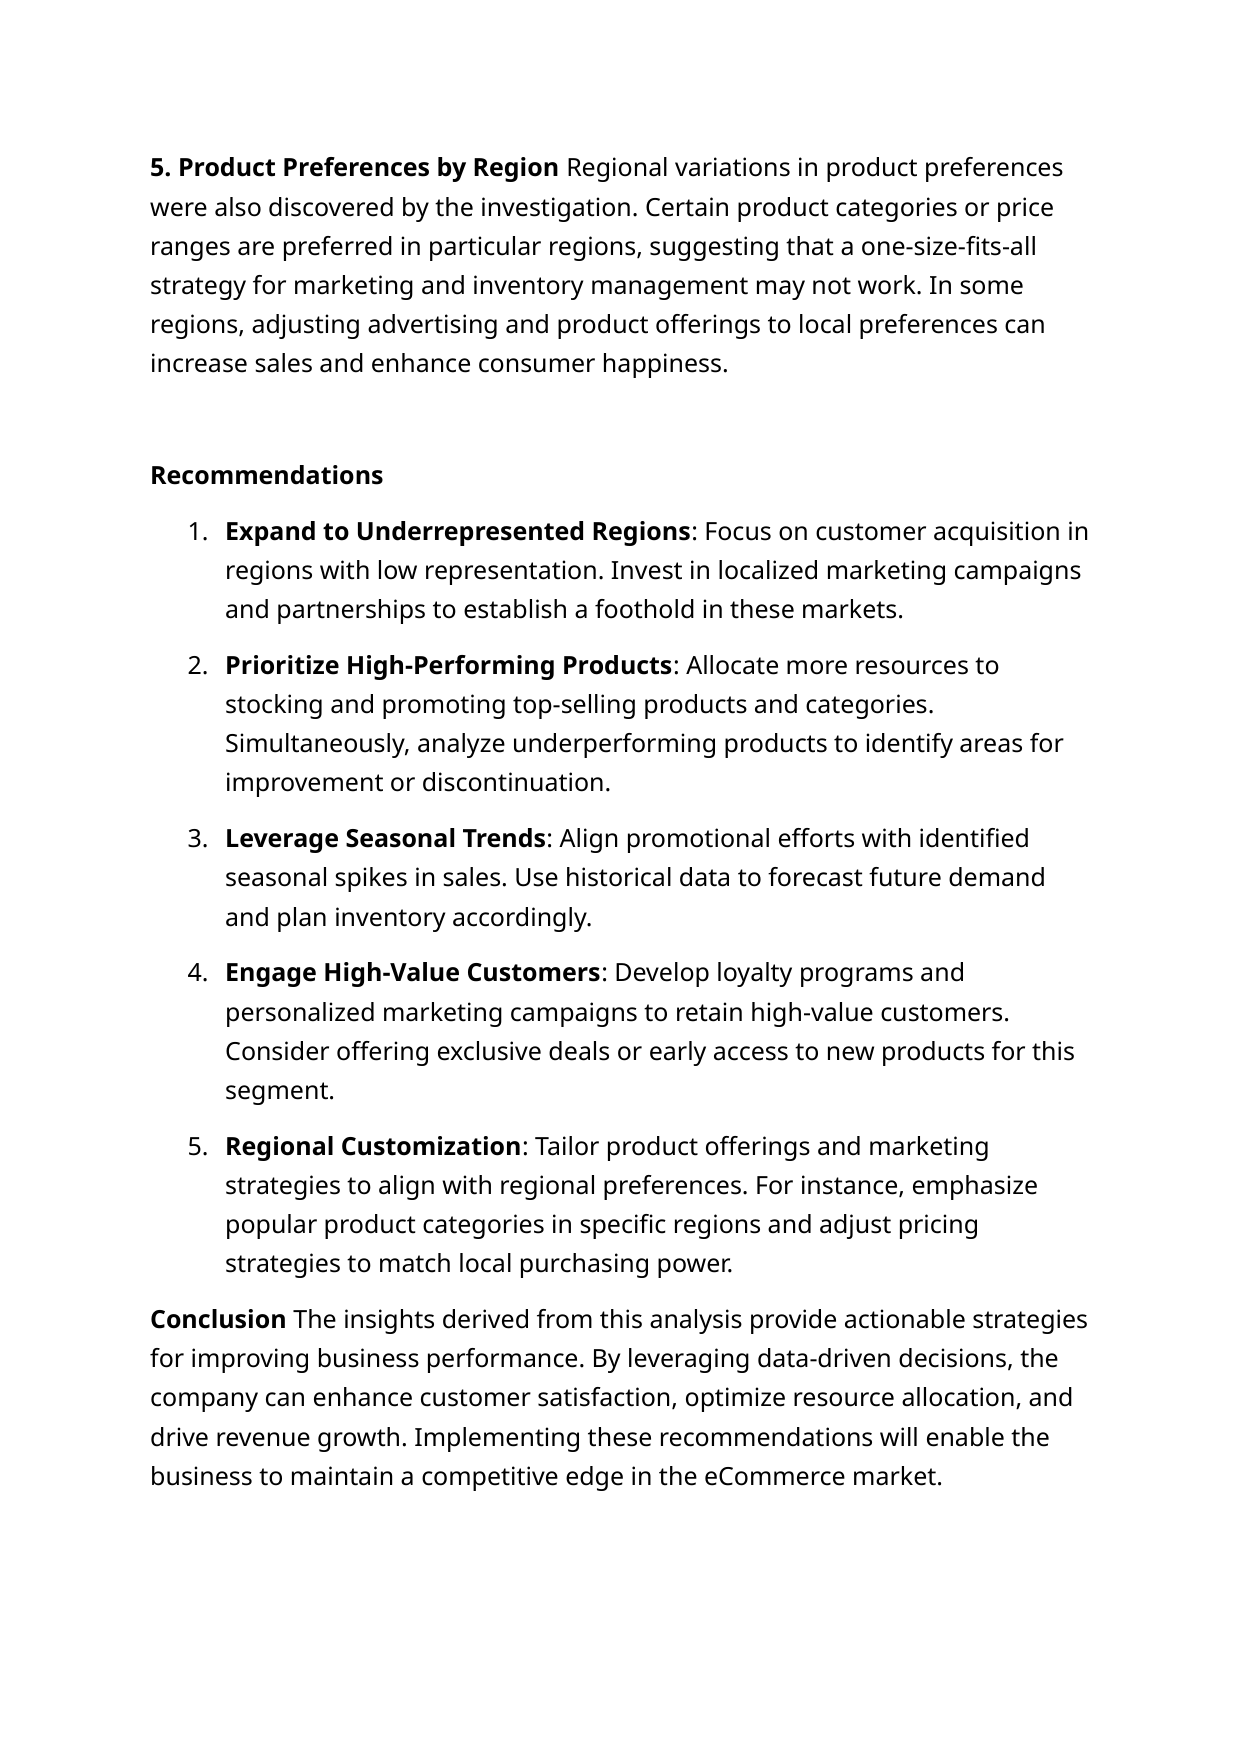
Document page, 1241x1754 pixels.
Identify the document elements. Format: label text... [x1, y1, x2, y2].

text Conclusion The insights derived from this analysis provide actionable strategies for improving business performance. By leveraging data-driven decisions, the company can enhance customer satisfaction, optimize resource allocation, and drive revenue growth. Implementing these recommendations will enable the business to maintain a competitive edge in the eCommerce market. [150, 1302, 1090, 1492]
list Regional Customization: Tailor product offerings and marketing strategies to align with regional preferences. For instance, emphasize popular product categories in specific regions and adjust pricing strategies to match local purchasing power. [187, 1128, 1090, 1280]
text 5. Product Preferences by Region Regional variations in product preferences were also discovered by the investigation. Certain product categories or price ranges are preferred in particular regions, suggesting that a one-size-fits-all strategy for marketing and inventory management may not work. In some regions, adjusting advertising and product offerings to local preferences can increase sales and enhance consumer happiness. [150, 150, 1090, 380]
list Prioritize High-Performing Products: Allocate more resources to stocking and promoting top-selling products and categories. Simultaneously, analyze underperforming products to identify areas for improvement or discontinuation. [187, 647, 1090, 799]
list Leverage Seasonal Trends: Align promotional efforts with identified seasonal spikes in sales. Use historical data to forecast future demand and plan inventory accordingly. [187, 821, 1090, 933]
text Recommendations [150, 457, 1090, 492]
list Engage High-Value Customers: Develop loyalty programs and personalized marketing campaigns to retain high-value customers. Consider offering exclusive deals or early access to new products for this segment. [187, 955, 1090, 1107]
list Expand to Underrepresented Regions: Focus on customer acquisition in regions with low representation. Invest in localized marketing campaigns and partnerships to establish a foothold in these markets. [187, 513, 1090, 626]
